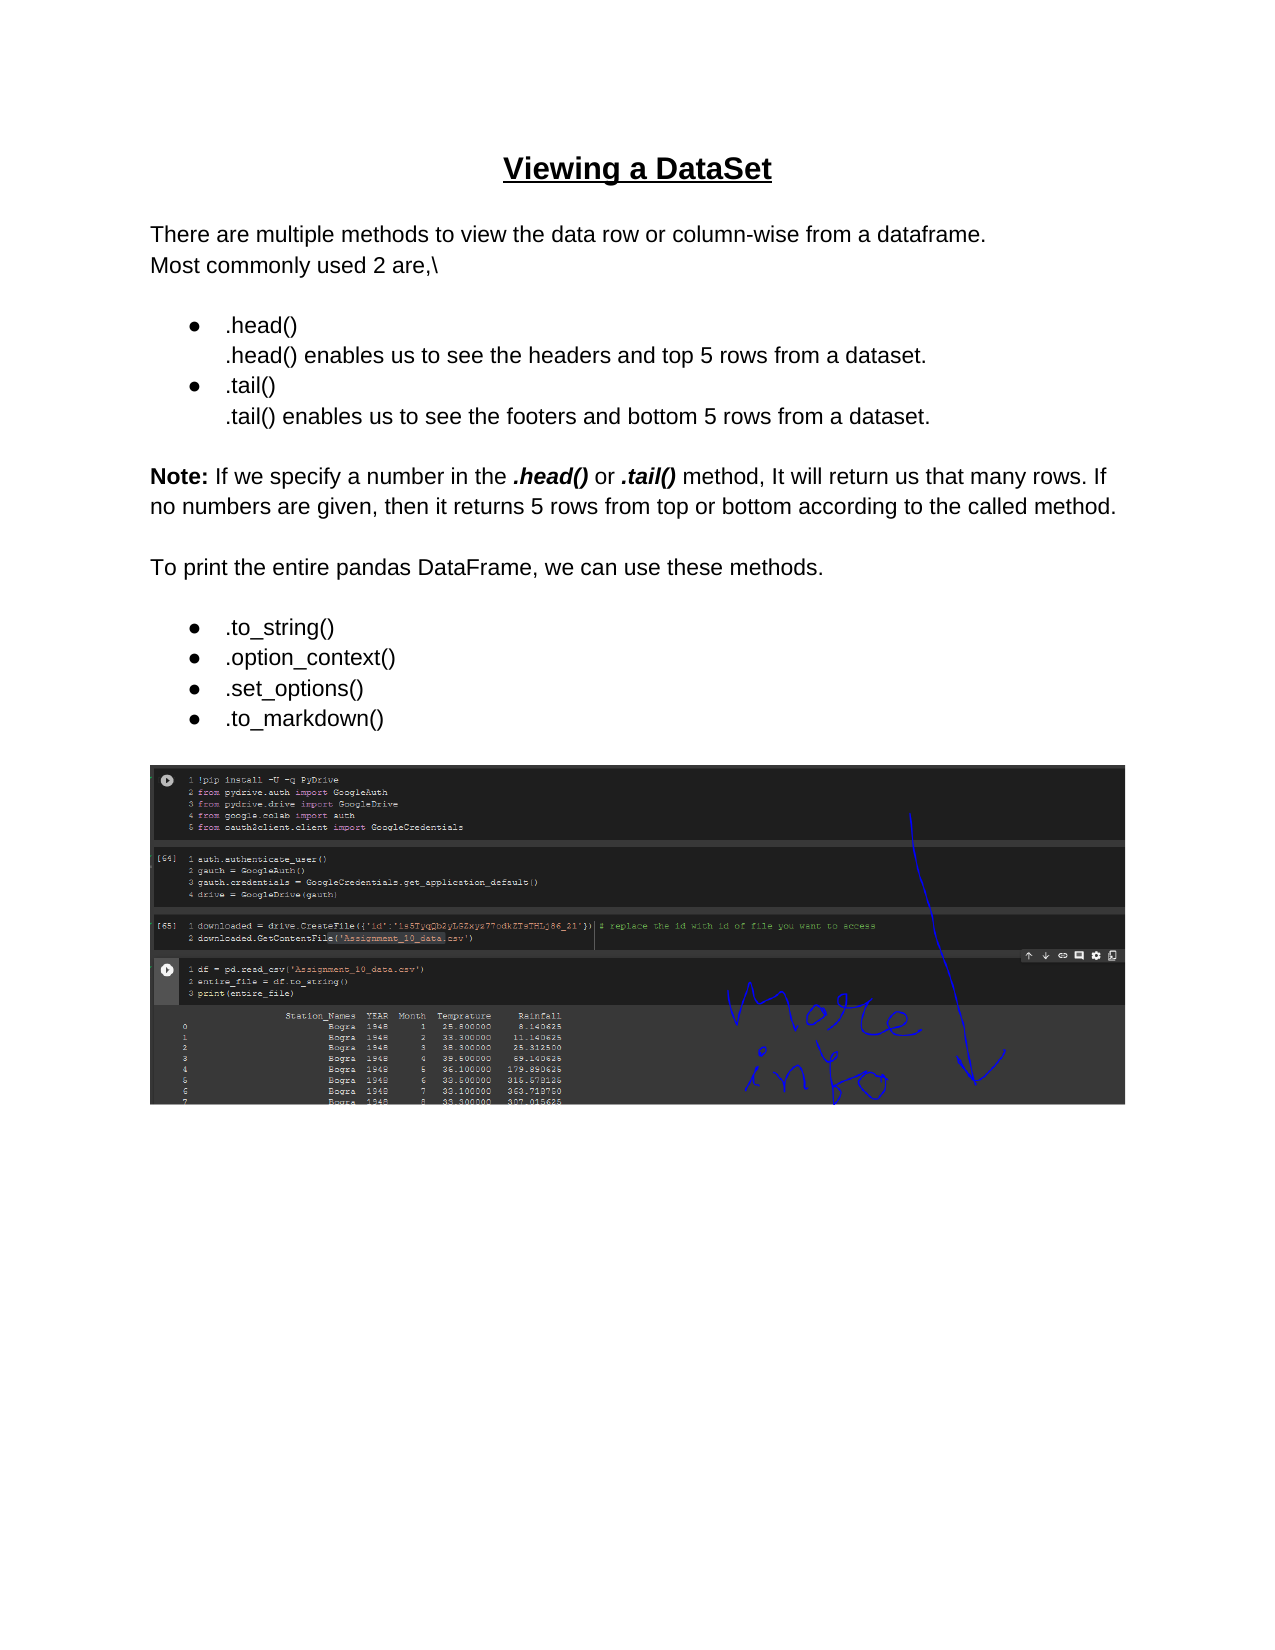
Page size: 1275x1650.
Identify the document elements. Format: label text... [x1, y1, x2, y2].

list .tail() [187, 372, 1125, 399]
text Most commonly used 2 are,\ [150, 252, 1125, 278]
list .to_string() [187, 614, 1125, 641]
text .tail() enables us to see the footers and bottom 5 rows from a dataset. [225, 403, 1125, 429]
text Note: If we specify a number in the .head() or .tail() method, It will return us that many rows. If no numbers are given, then it returns 5 rows from top or bottom according to the called method. [150, 463, 1125, 520]
list .set_options() [187, 674, 1125, 701]
list .option_context() [187, 644, 1125, 671]
text To print the entire pandas DataFrame, we can use these methods. [150, 554, 1125, 580]
text Viewing a DataSet [150, 150, 1125, 186]
list .to_markdown() [187, 705, 1125, 731]
text There are multiple methods to view the data row or column-wise from a dataframe. [150, 221, 1125, 248]
picture [150, 765, 1125, 1105]
list .head() [187, 312, 1125, 338]
text .head() enables us to see the headers and top 5 rows from a dataset. [225, 342, 1125, 369]
